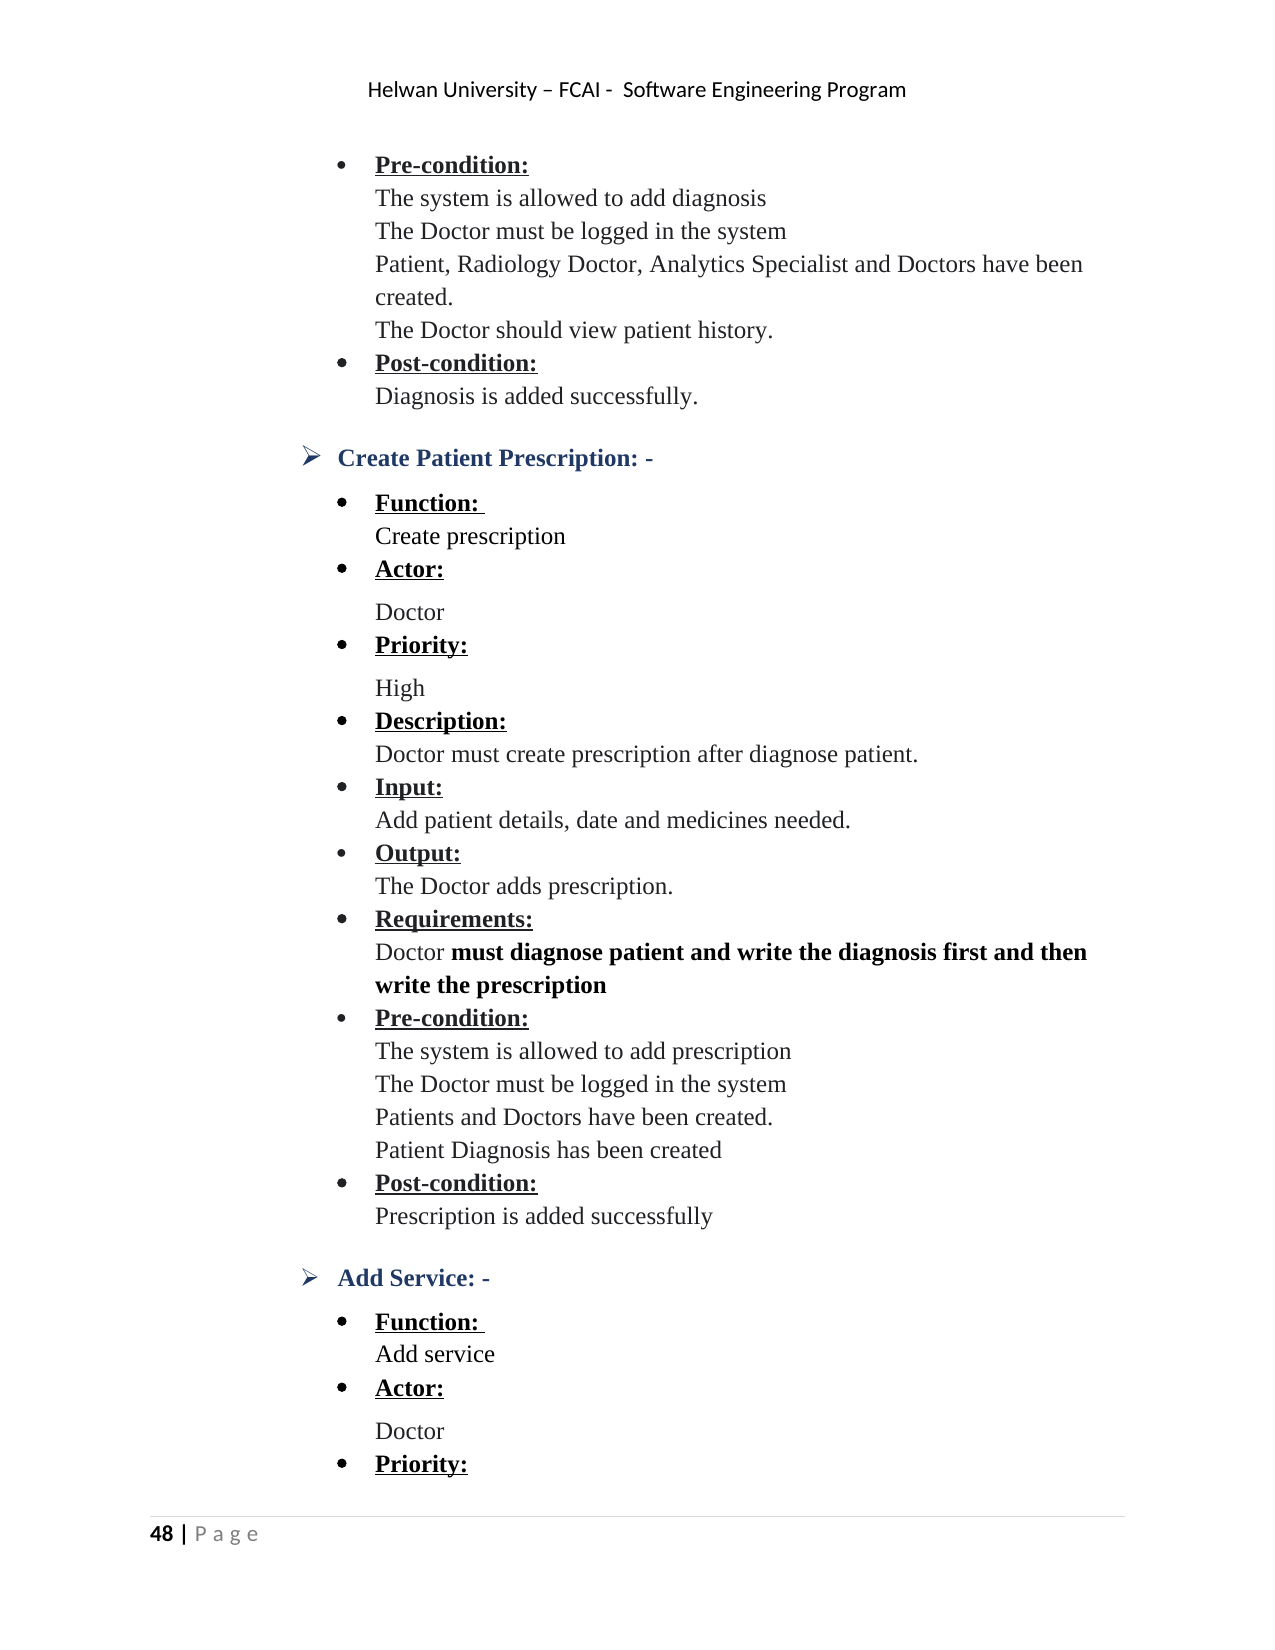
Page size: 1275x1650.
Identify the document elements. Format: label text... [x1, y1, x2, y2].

text Patient Diagnosis has been created [375, 1135, 1125, 1164]
list Output: [337, 838, 1125, 867]
list Requirements: [337, 904, 1125, 933]
list Priority: [337, 1449, 1125, 1477]
list Actor: [337, 554, 1125, 582]
text Patient, Radiology Doctor, Analytics Specialist and Doctors have been created. [375, 249, 1125, 311]
text Doctor must diagnose patient and write the diagnosis first and then write the prescription [375, 937, 1125, 999]
list Function: [337, 1307, 1125, 1335]
list Post-condition: [337, 348, 1125, 377]
list Function: [337, 488, 1125, 516]
list Input: [337, 772, 1125, 801]
text The system is allowed to add diagnosis [337, 183, 1125, 212]
text Create prescription [337, 521, 1125, 549]
text Add patient details, date and medicines needed. [337, 805, 1125, 834]
text Doctor [337, 1416, 1125, 1444]
text The Doctor must be logged in the system [375, 1069, 1125, 1098]
text Doctor must create prescription after diagnose patient. [337, 739, 1125, 768]
text The Doctor adds prescription. [337, 871, 1125, 900]
text The system is allowed to add prescription [337, 1036, 1125, 1065]
text Patients and Doctors have been created. [375, 1102, 1125, 1131]
list Pre-condition: [337, 150, 1125, 179]
text Add Service: - [300, 1263, 1125, 1292]
text Prescription is added successfully [337, 1201, 1125, 1230]
text The Doctor should view patient history. [375, 315, 1125, 344]
text Doctor [337, 597, 1125, 626]
list Post-condition: [337, 1168, 1125, 1197]
text Create Patient Prescription: - [300, 443, 1125, 473]
text The Doctor must be logged in the system [375, 216, 1125, 245]
text High [337, 673, 1125, 702]
text Add service [337, 1339, 1125, 1368]
list Actor: [337, 1373, 1125, 1401]
list Description: [337, 706, 1125, 735]
list Pre-condition: [337, 1003, 1125, 1032]
text Diagnosis is added successfully. [337, 381, 1125, 410]
list Priority: [337, 630, 1125, 659]
